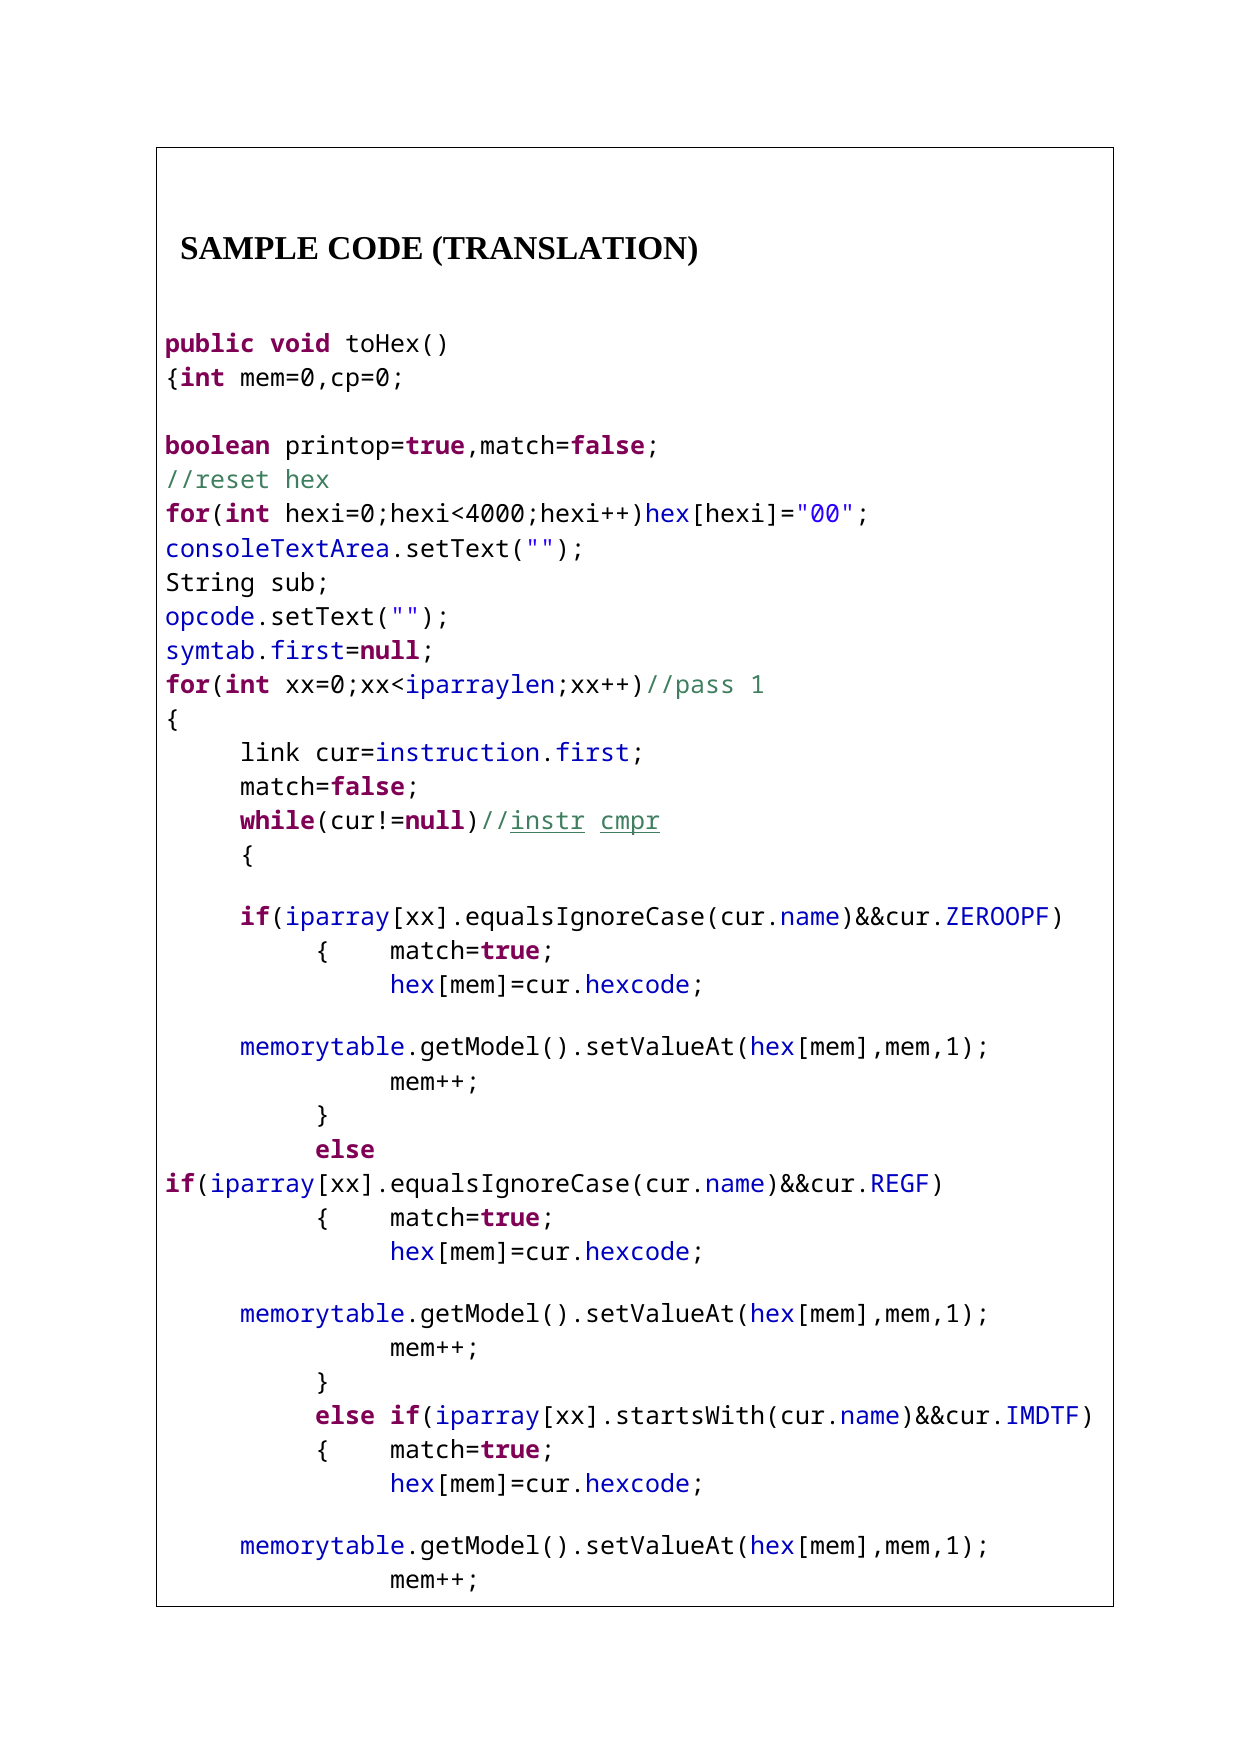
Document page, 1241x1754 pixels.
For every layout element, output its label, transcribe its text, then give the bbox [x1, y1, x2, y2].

text memorytable.getModel().setValueAt(hex[mem],mem,1); [165, 1001, 1105, 1063]
text SAMPLE CODE (TRANSLATION) [180, 228, 1090, 267]
text } [165, 1364, 1105, 1398]
text else if(iparray[xx].equalsIgnoreCase(cur.name)&&cur.REGF) [165, 1131, 1105, 1199]
text { match=true; [165, 1199, 1105, 1233]
text match=false; [165, 769, 1105, 803]
text hex[mem]=cur.hexcode; [165, 1233, 1105, 1267]
text for(int hexi=0;hexi<4000;hexi++)hex[hexi]="00"; [165, 496, 1105, 530]
text mem++; [165, 1063, 1105, 1097]
text String sub; [165, 564, 1105, 598]
text mem++; [165, 1562, 1105, 1596]
text { [165, 701, 1105, 734]
text else if(iparray[xx].startsWith(cur.name)&&cur.IMDTF) [165, 1398, 1105, 1432]
text while(cur!=null)//instr cmpr [165, 803, 1105, 837]
text } [165, 1097, 1105, 1131]
text memorytable.getModel().setValueAt(hex[mem],mem,1); [165, 1500, 1105, 1562]
text public void toHex() [165, 326, 1105, 360]
text mem++; [165, 1329, 1105, 1364]
text symtab.first=null; [165, 632, 1105, 666]
text if(iparray[xx].equalsIgnoreCase(cur.name)&&cur.ZEROOPF) [165, 871, 1105, 933]
text opcode.setText(""); [165, 598, 1105, 632]
text hex[mem]=cur.hexcode; [165, 1466, 1105, 1500]
text {int mem=0,cp=0; [165, 360, 1105, 394]
text consoleTextArea.setText(""); [165, 530, 1105, 564]
text memorytable.getModel().setValueAt(hex[mem],mem,1); [165, 1267, 1105, 1329]
text { match=true; [165, 1432, 1105, 1466]
text { [165, 837, 1105, 871]
text link cur=instruction.first; [165, 734, 1105, 769]
text hex[mem]=cur.hexcode; [165, 967, 1105, 1001]
text for(int xx=0;xx<iparraylen;xx++)//pass 1 [165, 666, 1105, 701]
text boolean printop=true,match=false; [165, 428, 1105, 462]
text //reset hex [165, 462, 1105, 496]
text { match=true; [165, 933, 1105, 967]
